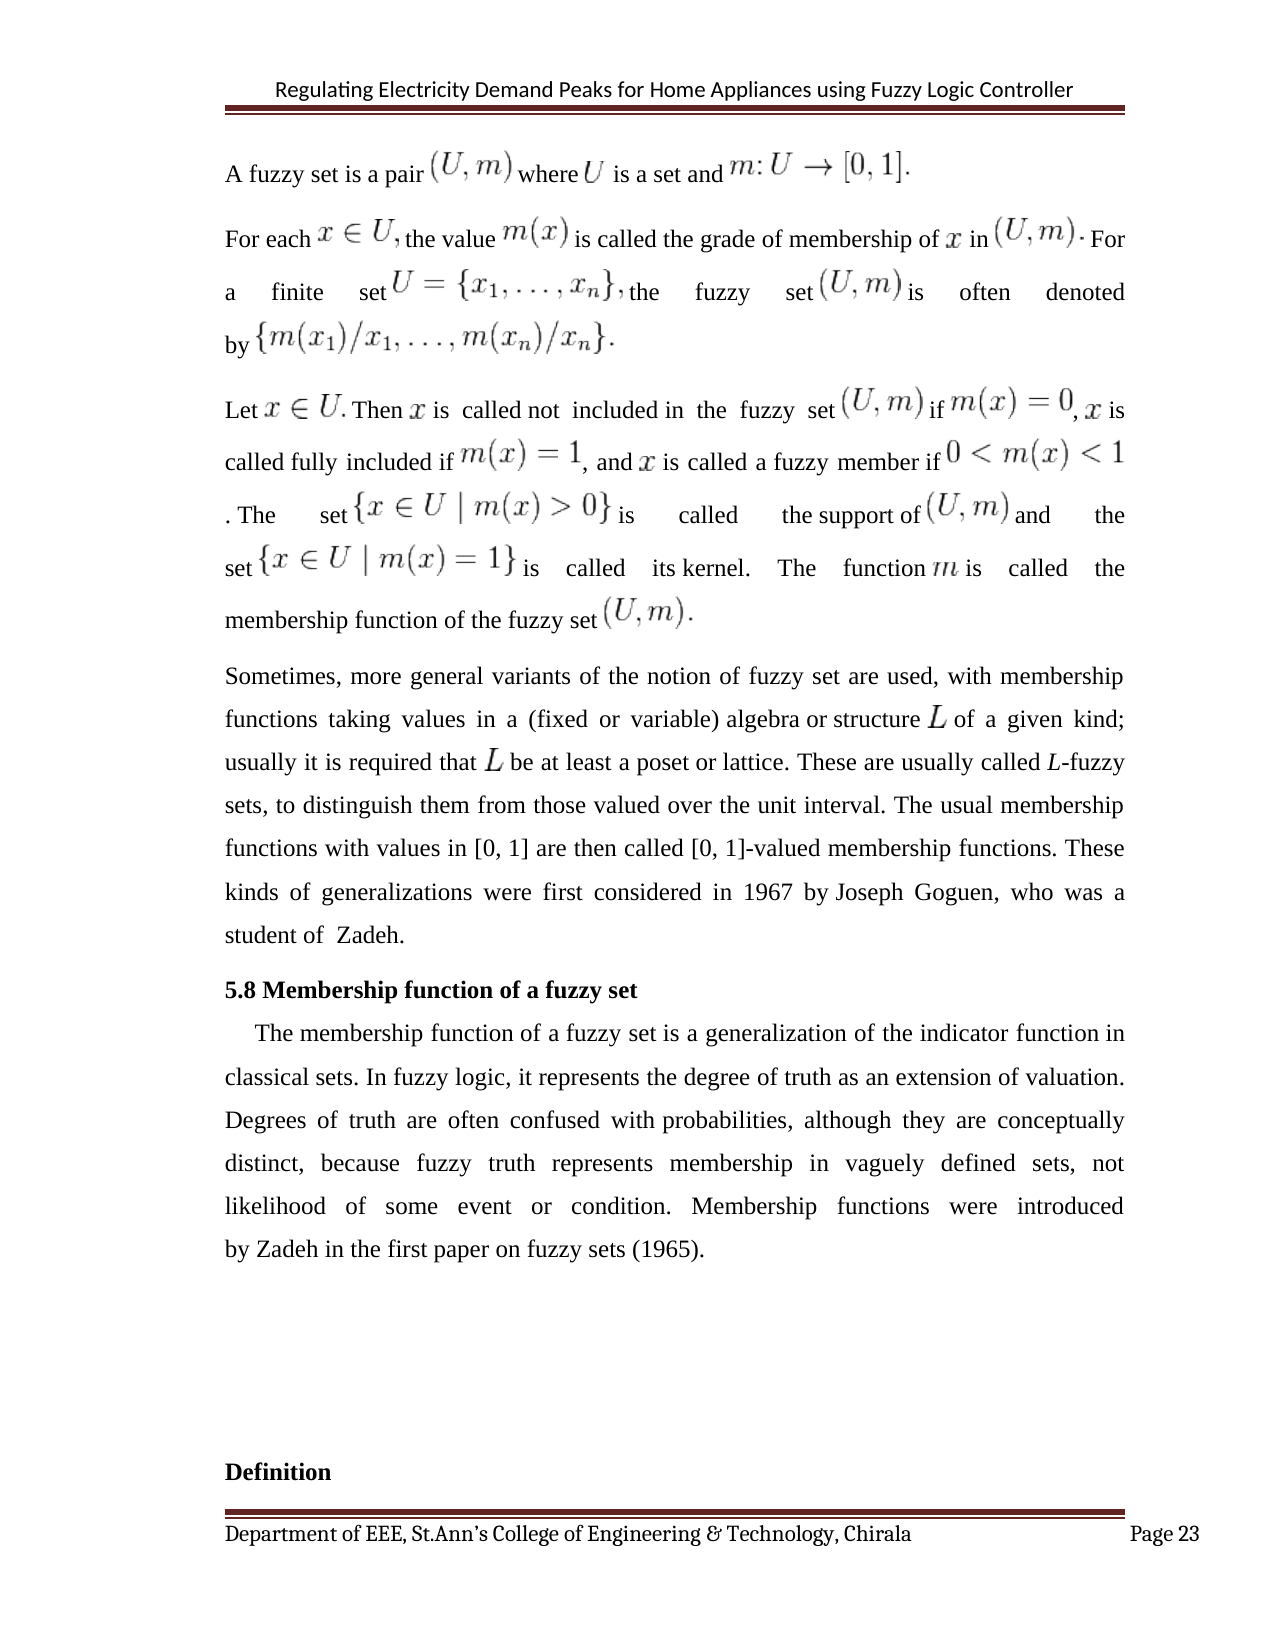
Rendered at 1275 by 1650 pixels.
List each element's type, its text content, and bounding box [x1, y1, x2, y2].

text Let Then is called not included in the fuzzy set if , is called fully included if , and is called a fuzzy member if . The set is called the support of and the set is called its kernel. The function is called the membership function of the fuzzy set [224, 385, 1125, 634]
picture [950, 385, 1073, 419]
picture [483, 748, 504, 771]
picture [393, 269, 623, 301]
picture [353, 490, 612, 524]
picture [255, 320, 614, 354]
picture [926, 705, 948, 728]
picture [502, 215, 568, 248]
picture [258, 543, 517, 576]
picture [264, 394, 346, 419]
picture [994, 215, 1084, 248]
text For each the value is called the grade of membership of in For a finite set the fuzzy set is often denoted by [224, 215, 1125, 358]
picture [317, 219, 399, 248]
picture [945, 233, 963, 248]
text Definition [224, 1457, 1125, 1485]
picture [729, 151, 910, 183]
picture [430, 150, 512, 183]
picture [1084, 404, 1103, 419]
picture [932, 562, 959, 576]
picture [460, 438, 582, 471]
picture [584, 161, 607, 183]
picture [927, 490, 1009, 524]
picture [819, 267, 901, 301]
picture [638, 456, 657, 471]
picture [946, 438, 1125, 471]
picture [409, 404, 427, 419]
text The membership function of a fuzzy set is a generalization of the indicator function in classical sets. In fuzzy logic, it represents the degree of truth as an extension of valuation. Degrees of truth are often confused with probabilities, although they are conceptually distinct, because fuzzy truth represents membership in vaguely defined sets, not likelihood of some event or condition. Membership functions were introduced by Zadeh in the first paper on fuzzy sets (1965). [224, 1018, 1125, 1263]
text 5.8 Membership function of a fuzzy set [224, 975, 1125, 1004]
text Sometimes, more general variants of the notion of fuzzy set are used, with membership functions taking values in a (fixed or variable) algebra or structure of a given kind; usually it is required that be at least a poset or lattice. These are usually called L-fuzzy sets, to distinguish them from those valued over the unit interval. The usual membership functions with values in [0, 1] are then called [0, 1]-valued membership functions. These kinds of generalizations were first considered in 1967 by Joseph Goguen, who was a student of Zadeh. [224, 661, 1125, 948]
picture [841, 385, 923, 419]
picture [603, 595, 693, 629]
